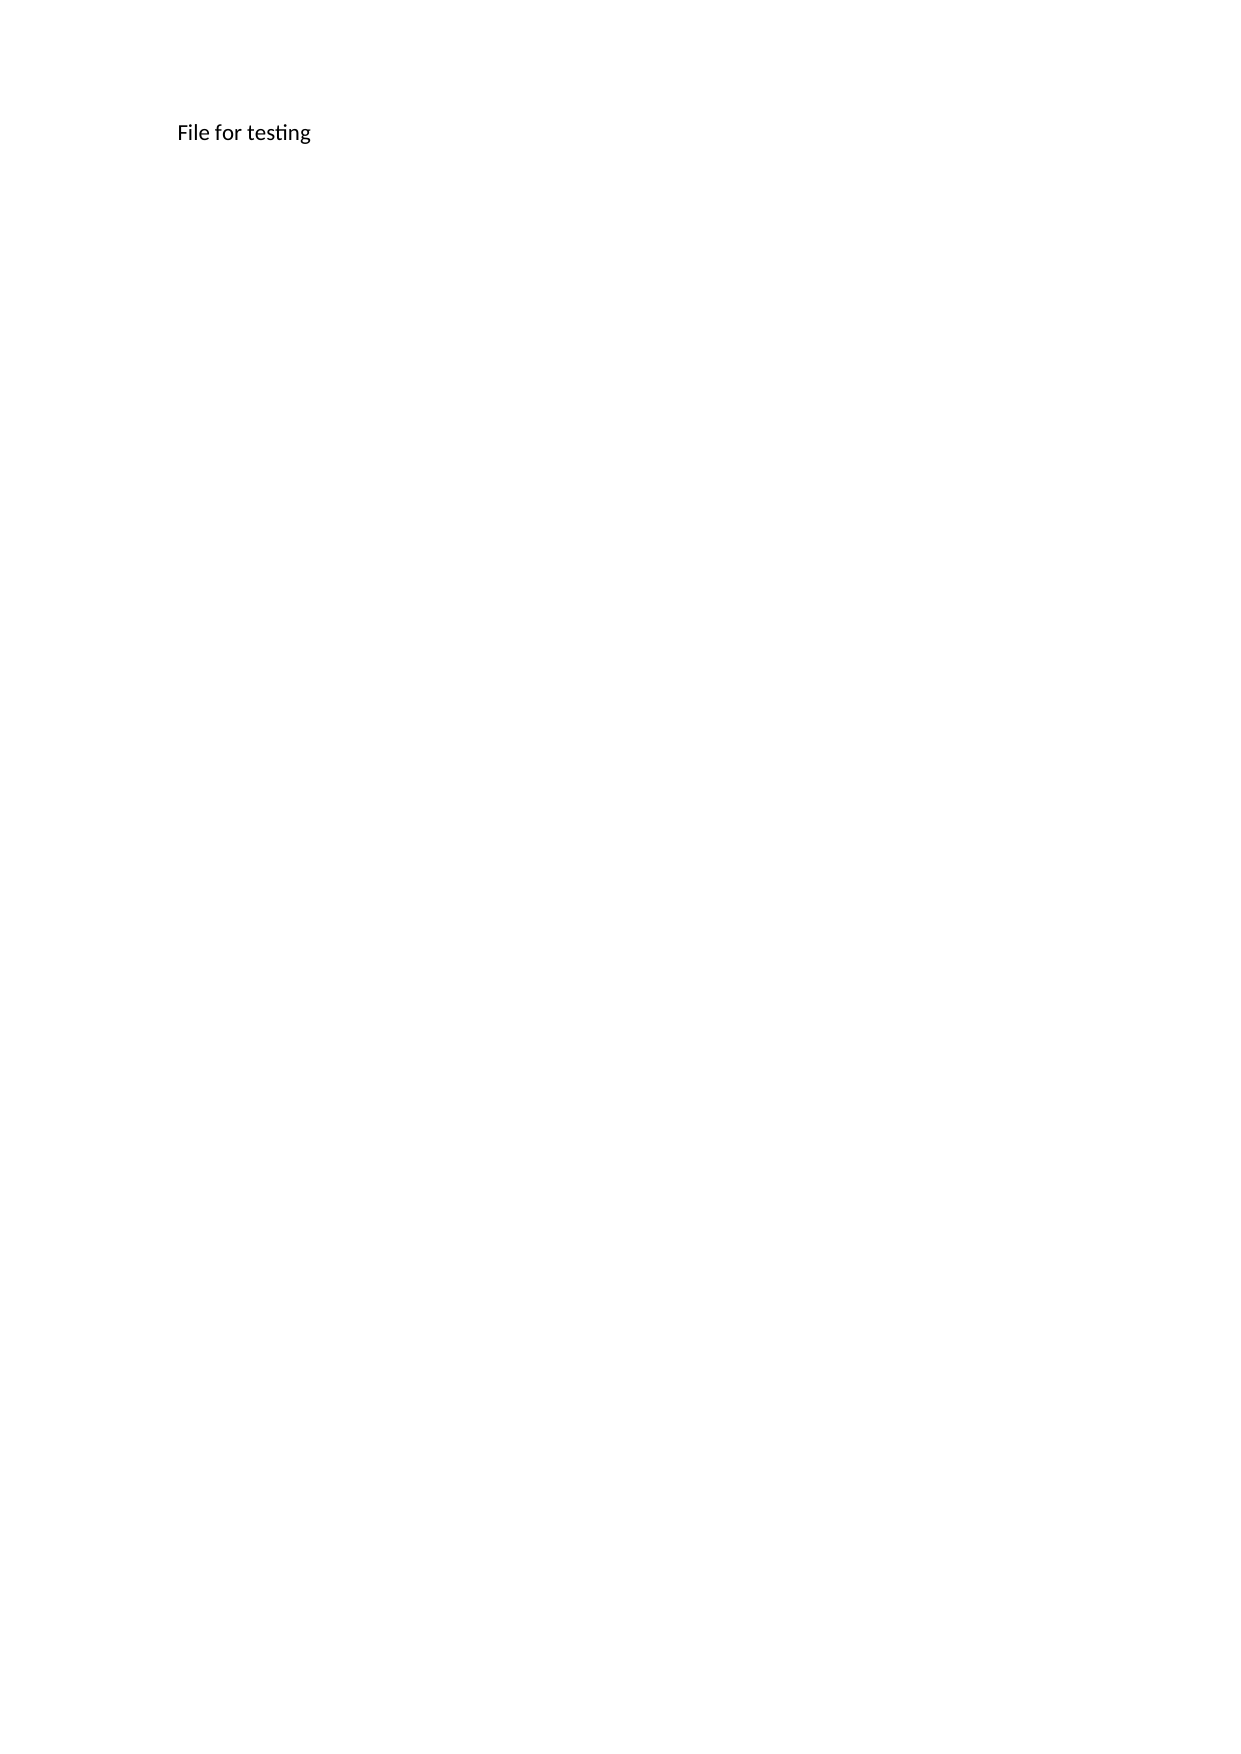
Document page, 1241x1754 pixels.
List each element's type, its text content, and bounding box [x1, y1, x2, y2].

text File for testing [177, 118, 1152, 146]
